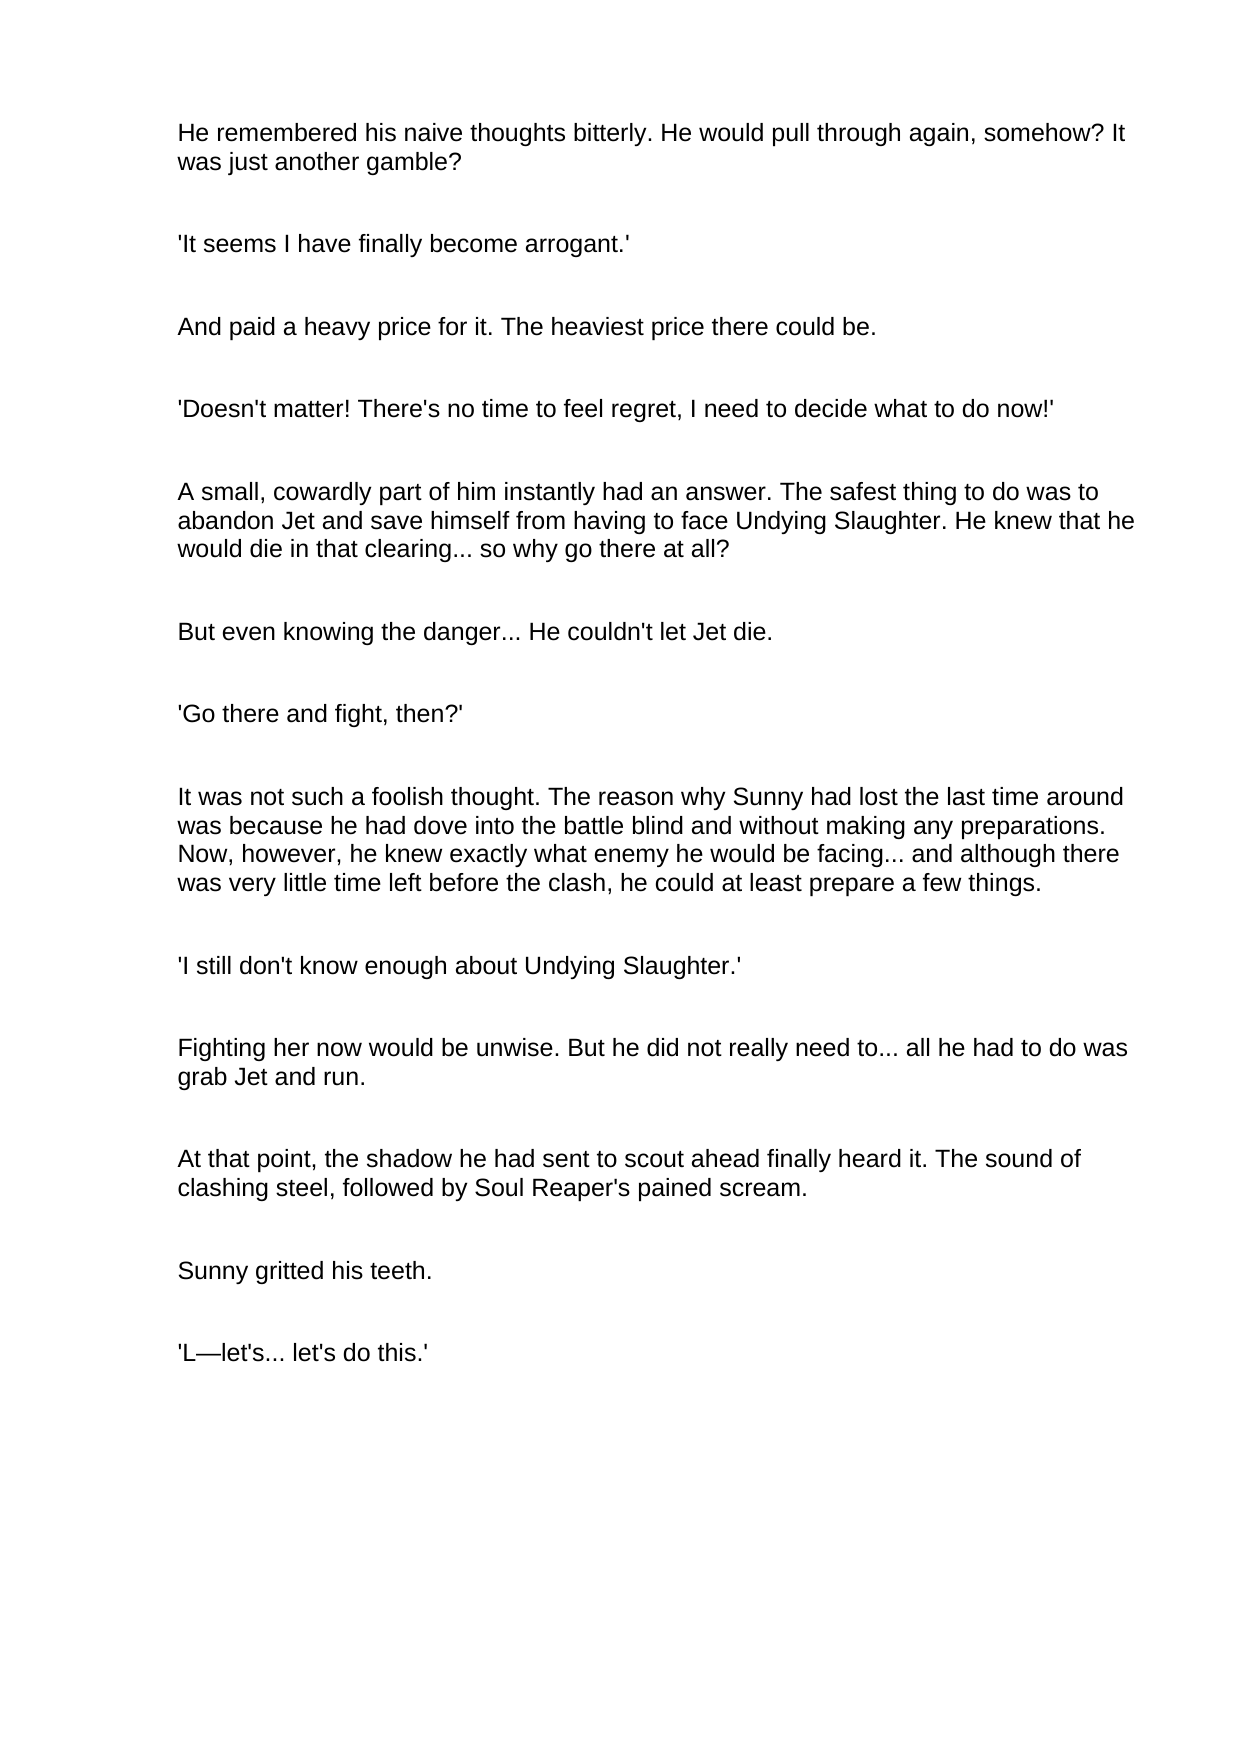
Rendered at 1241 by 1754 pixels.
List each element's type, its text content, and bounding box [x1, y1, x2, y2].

text He remembered his naive thoughts bitterly. He would pull through again, somehow? It was just another gamble? [177, 118, 1152, 176]
text At that point, the shadow he had sent to scout ahead finally heard it. The sound of clashing steel, followed by Soul Reaper's pained scream. [177, 1144, 1152, 1202]
text 'It seems I have finally become arrogant.' [177, 229, 1152, 258]
text A small, cowardly part of him instantly had an answer. The safest thing to do was to abandon Jet and save himself from having to face Undying Slaughter. He knew that he would die in that clearing... so why go there at all? [177, 477, 1152, 563]
text It was not such a foolish thought. The reason why Sunny had lost the last time around was because he had dove into the battle blind and without making any preparations. Now, however, he knew exactly what enemy he would be facing... and although there was very little time left before the clash, he could at least prepare a few things. [177, 782, 1152, 897]
text And paid a heavy price for it. The heaviest price there could be. [177, 312, 1152, 341]
text Fighting her now would be unwise. But he did not really need to... all he had to do was grab Jet and run. [177, 1033, 1152, 1091]
text 'Doesn't matter! There's no time to feel regret, I need to decide what to do now!' [177, 394, 1152, 423]
text But even knowing the danger... He couldn't let Jet die. [177, 617, 1152, 646]
text 'I still don't know enough about Undying Slaughter.' [177, 951, 1152, 979]
text Sunny gritted his teeth. [177, 1256, 1152, 1284]
text 'Go there and fight, then?' [177, 699, 1152, 728]
text 'L—let's... let's do this.' [177, 1338, 1152, 1367]
